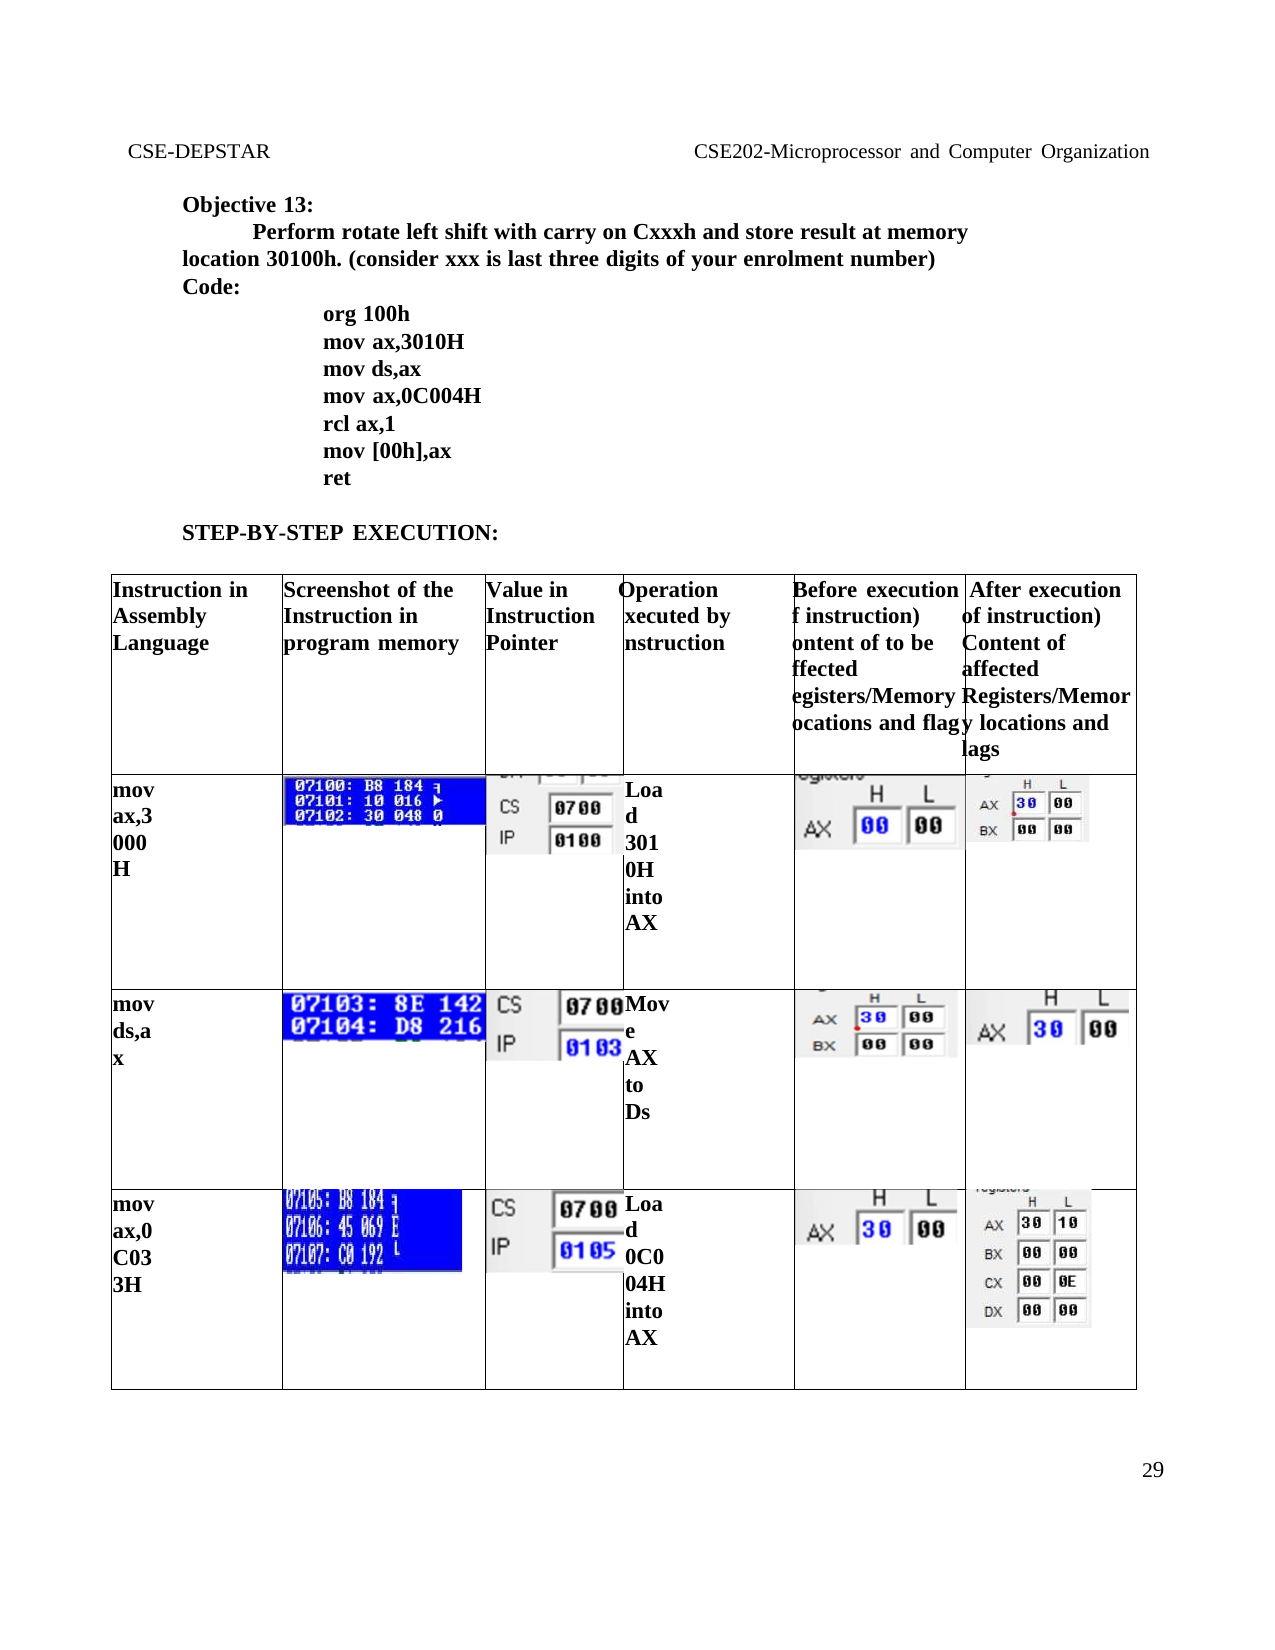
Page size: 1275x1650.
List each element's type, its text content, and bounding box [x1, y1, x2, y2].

table_header Operation xecuted by nstruction [624, 575, 794, 774]
picture [795, 1189, 958, 1245]
table_cell mov ax,0 C03 3H [112, 1190, 282, 1388]
table_header After execution of instruction) Content of affected Registers/Memor y locations and lags [966, 575, 1136, 774]
picture [283, 1189, 463, 1274]
table_cell [486, 1273, 623, 1388]
table_cell Loa d 301 0H into AX [624, 775, 794, 989]
table_header Screenshot of the Instruction in program memory [283, 575, 485, 774]
picture [966, 990, 1129, 1045]
table_cell [966, 990, 1136, 1189]
picture [282, 990, 624, 1061]
table_cell [283, 1042, 485, 1189]
table_cell [283, 826, 485, 989]
picture [795, 990, 958, 1058]
text Code: [182, 273, 1148, 299]
table_cell mov ds,a x [112, 990, 282, 1189]
table_cell [795, 1190, 965, 1388]
table_cell Loa d 0C0 04H into AX [624, 1190, 794, 1388]
table_cell Mov e AX to Ds [624, 990, 794, 1189]
table_cell [795, 990, 965, 1189]
table_cell [486, 855, 623, 989]
table_cell [966, 1190, 1136, 1388]
text org 100h [323, 300, 1148, 327]
table_cell [283, 1190, 485, 1388]
table_header Value in Instruction Pointer [486, 575, 623, 774]
table_cell [966, 775, 1136, 989]
text Perform rotate left shift with carry on Cxxxh and store result at memory location 30100h. (consider xxx is last three digits of your enrolment number) [182, 218, 1039, 272]
text mov ax,0C004H rcl ax,1 [323, 383, 492, 436]
picture [283, 775, 624, 855]
text STEP-BY-STEP EXECUTION: [182, 519, 1148, 546]
picture [966, 1189, 1092, 1328]
table_cell [795, 850, 965, 989]
table_header Instruction in Assembly Language [112, 575, 282, 774]
text Objective 13: [182, 191, 1148, 217]
picture [795, 775, 1090, 850]
table_cell [486, 1061, 623, 1189]
picture [486, 1189, 624, 1273]
table_header Before execution f instruction) ontent of to be ffected egisters/Memory ocations and flag [795, 575, 965, 774]
table_cell mov ax,3 000 H [112, 775, 282, 989]
text mov [00h],ax ret [323, 437, 477, 491]
text mov ax,3010H mov ds,ax [323, 328, 492, 381]
